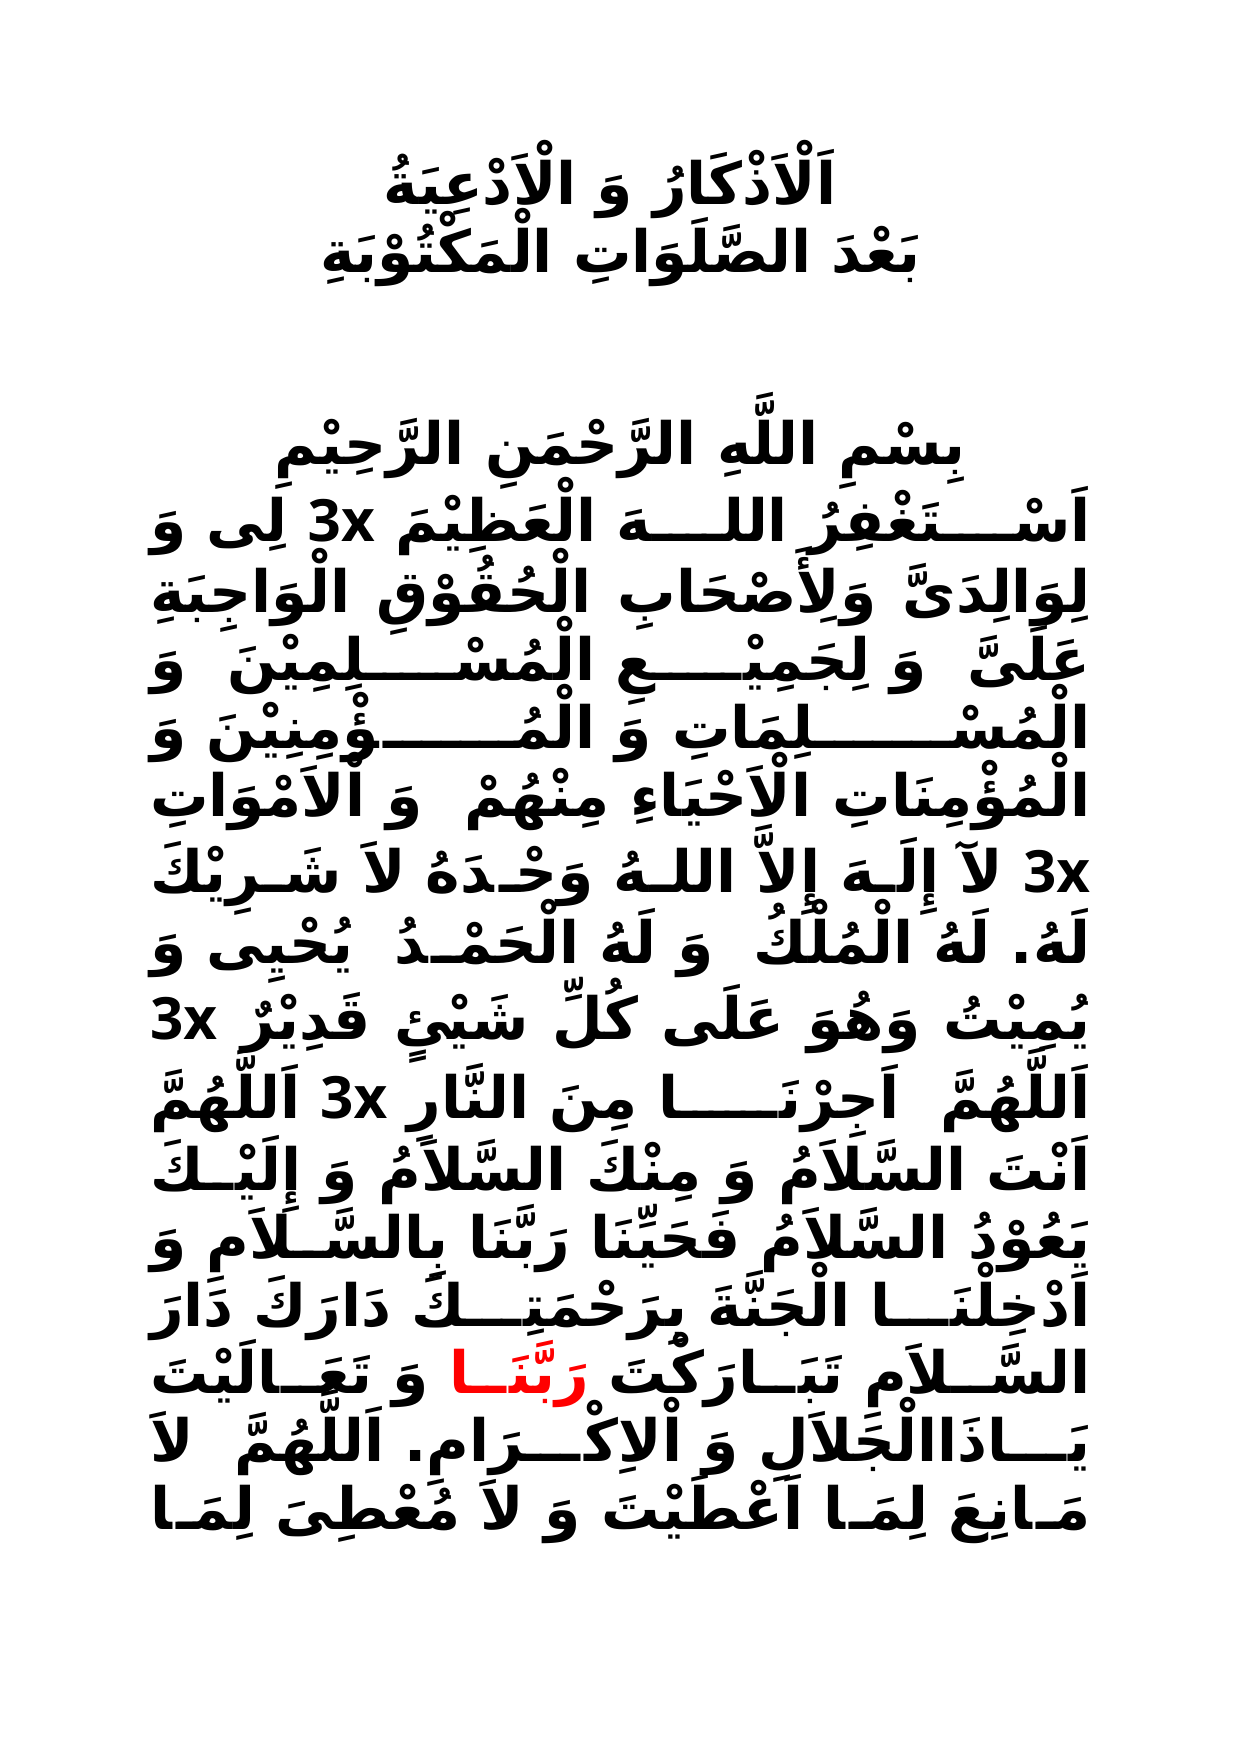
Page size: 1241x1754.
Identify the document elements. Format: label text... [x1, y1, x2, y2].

text بِسْمِ اللَّهِ الرَّحْمَنِ الرَّحِيْمِ [150, 411, 1090, 478]
text اَلْاَذْكَارُ وَ الْاَدْعِيَةُ [150, 150, 1090, 218]
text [150, 478, 1090, 1543]
text بَعْدَ الصَّلَوَاتِ الْمَكْتُوْبَةِ [150, 218, 1090, 286]
